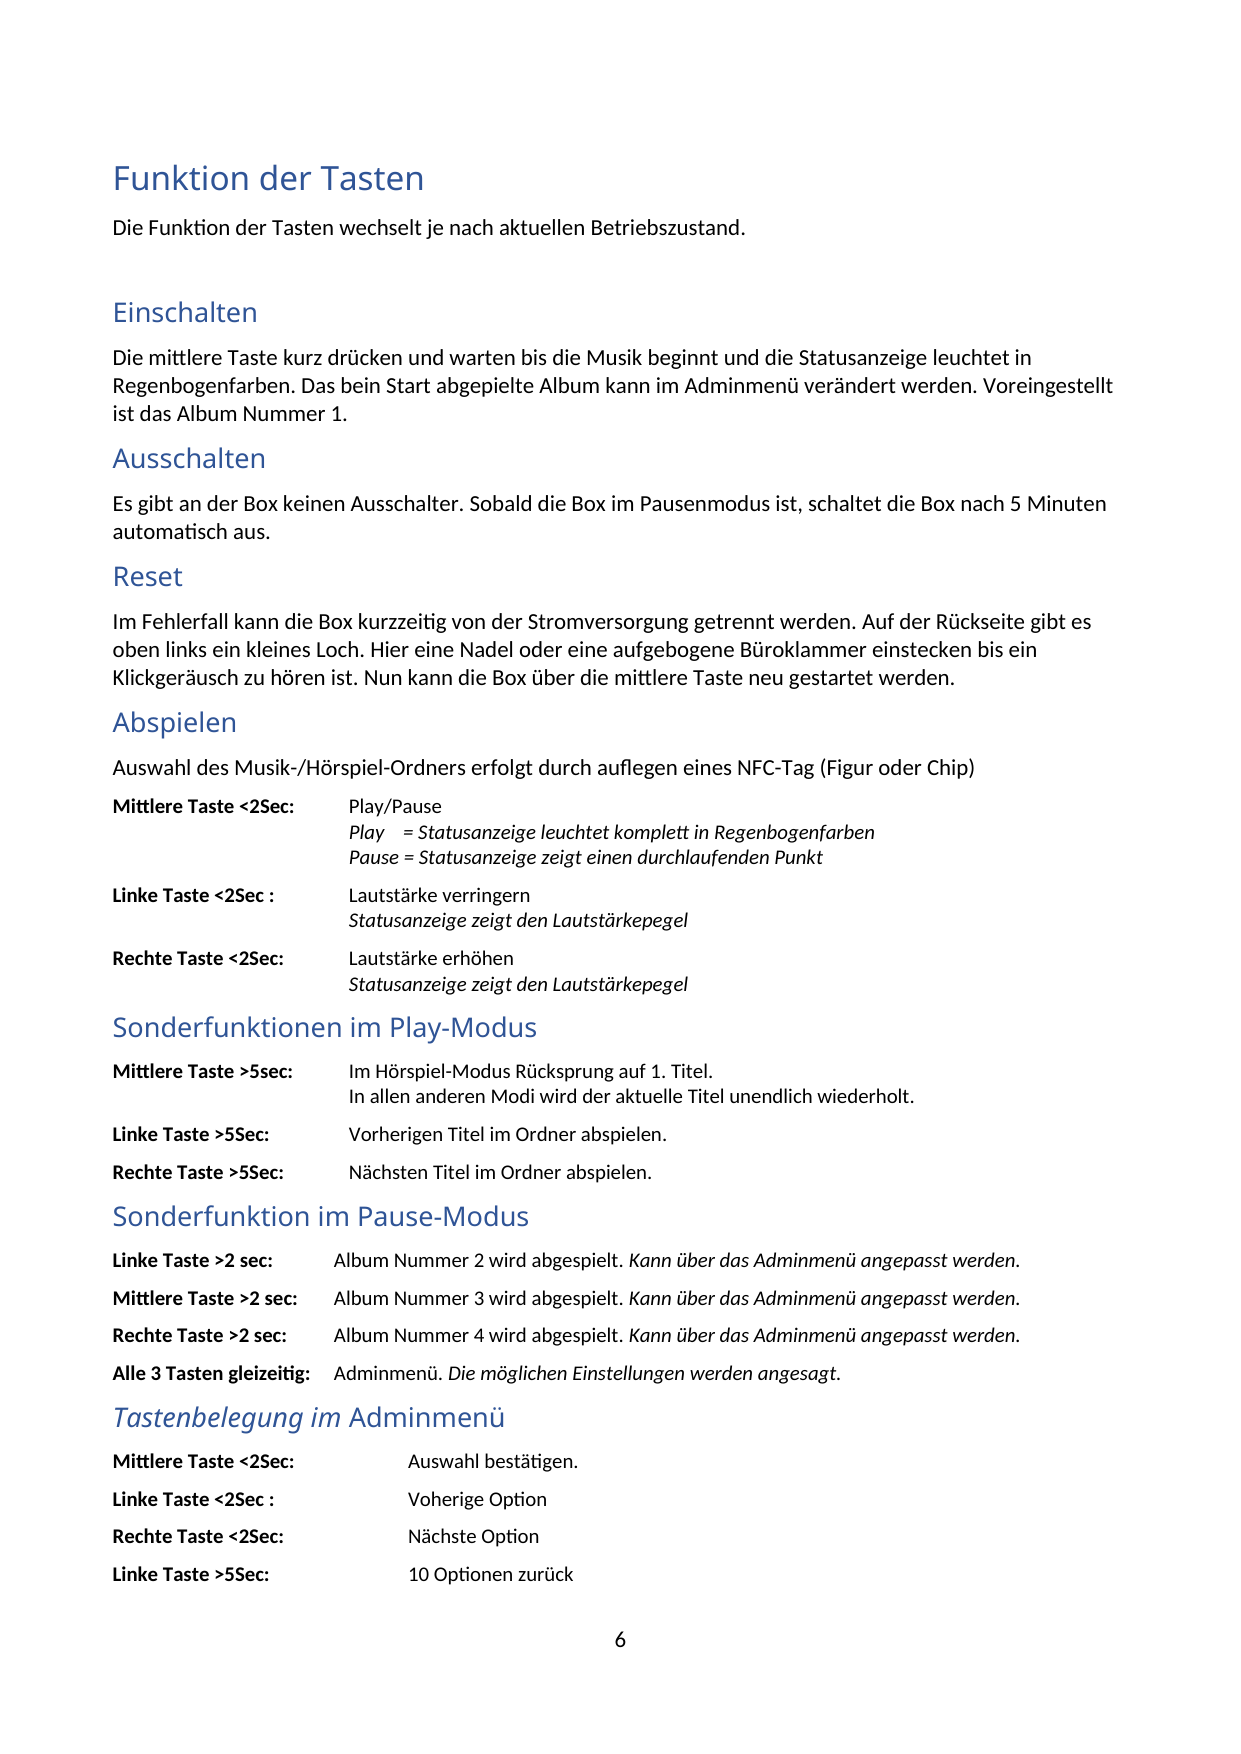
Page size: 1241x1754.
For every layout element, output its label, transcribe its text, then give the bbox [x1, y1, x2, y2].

subtitle Abspielen [112, 703, 1128, 740]
subtitle Sonderfunktionen im Play-Modus [112, 1009, 1128, 1046]
text Auswahl des Musik-/Hörspiel-Ordners erfolgt durch auflegen eines NFC-Tag (Figur oder Chip) [112, 753, 1128, 781]
subtitle Funktion der Tasten [112, 155, 1128, 200]
text Rechte Taste >5Sec: Nächsten Titel im Ordner abspielen. [112, 1159, 1128, 1185]
subtitle Reset [112, 558, 1128, 594]
text Die Funktion der Tasten wechselt je nach aktuellen Betriebszustand. [112, 213, 1128, 241]
text Mittlere Taste >5sec: Im Hörspiel-Modus Rücksprung auf 1. Titel. In allen anderen Modi wird der aktuelle Titel unendlich wiederholt. [112, 1058, 1128, 1109]
text Mittlere Taste <2Sec: Play/Pause Play = Statusanzeige leuchtet komplett in Regenbogenfarben Pause = Statusanzeige zeigt einen durchlaufenden Punkt [112, 793, 1128, 870]
text Alle 3 Tasten gleizeitig: Adminmenü. Die möglichen Einstellungen werden angesagt. [112, 1361, 1128, 1386]
text Rechte Taste <2Sec: Lautstärke erhöhen Statusanzeige zeigt den Lautstärkepegel [112, 946, 1128, 996]
text Im Fehlerfall kann die Box kurzzeitig von der Stromversorgung getrennt werden. Auf der Rückseite gibt es oben links ein kleines Loch. Hier eine Nadel oder eine aufgebogene Büroklammer einstecken bis ein Klickgeräusch zu hören ist. Nun kann die Box über die mittlere Taste neu gestartet werden. [112, 607, 1128, 691]
text Mittlere Taste >2 sec: Album Nummer 3 wird abgespielt. Kann über das Adminmenü angepasst werden. [112, 1285, 1128, 1310]
text Linke Taste >2 sec: Album Nummer 2 wird abgespielt. Kann über das Adminmenü angepasst werden. [112, 1247, 1128, 1272]
text Rechte Taste <2Sec: Nächste Option [112, 1524, 1128, 1549]
text Rechte Taste >2 sec: Album Nummer 4 wird abgespielt. Kann über das Adminmenü angepasst werden. [112, 1323, 1128, 1348]
subtitle Einschalten [112, 294, 1128, 331]
text Linke Taste >5Sec: Vorherigen Titel im Ordner abspielen. [112, 1122, 1128, 1147]
subtitle Sonderfunktion im Pause-Modus [112, 1197, 1128, 1234]
text Linke Taste <2Sec : Lautstärke verringern Statusanzeige zeigt den Lautstärkepegel [112, 882, 1128, 933]
text Linke Taste >5Sec: 10 Optionen zurück [112, 1562, 1128, 1587]
text Es gibt an der Box keinen Ausschalter. Sobald die Box im Pausenmodus ist, schaltet die Box nach 5 Minuten automatisch aus. [112, 489, 1128, 545]
subtitle Ausschalten [112, 440, 1128, 477]
text Die mittlere Taste kurz drücken und warten bis die Musik beginnt und die Statusanzeige leuchtet in Regenbogenfarben. Das bein Start abgepielte Album kann im Adminmenü verändert werden. Voreingestellt ist das Album Nummer 1. [112, 343, 1128, 427]
subtitle Tastenbelegung im Adminmenü [112, 1398, 1128, 1435]
text Mittlere Taste <2Sec: Auswahl bestätigen. [112, 1448, 1128, 1473]
text Linke Taste <2Sec : Voherige Option [112, 1486, 1128, 1511]
